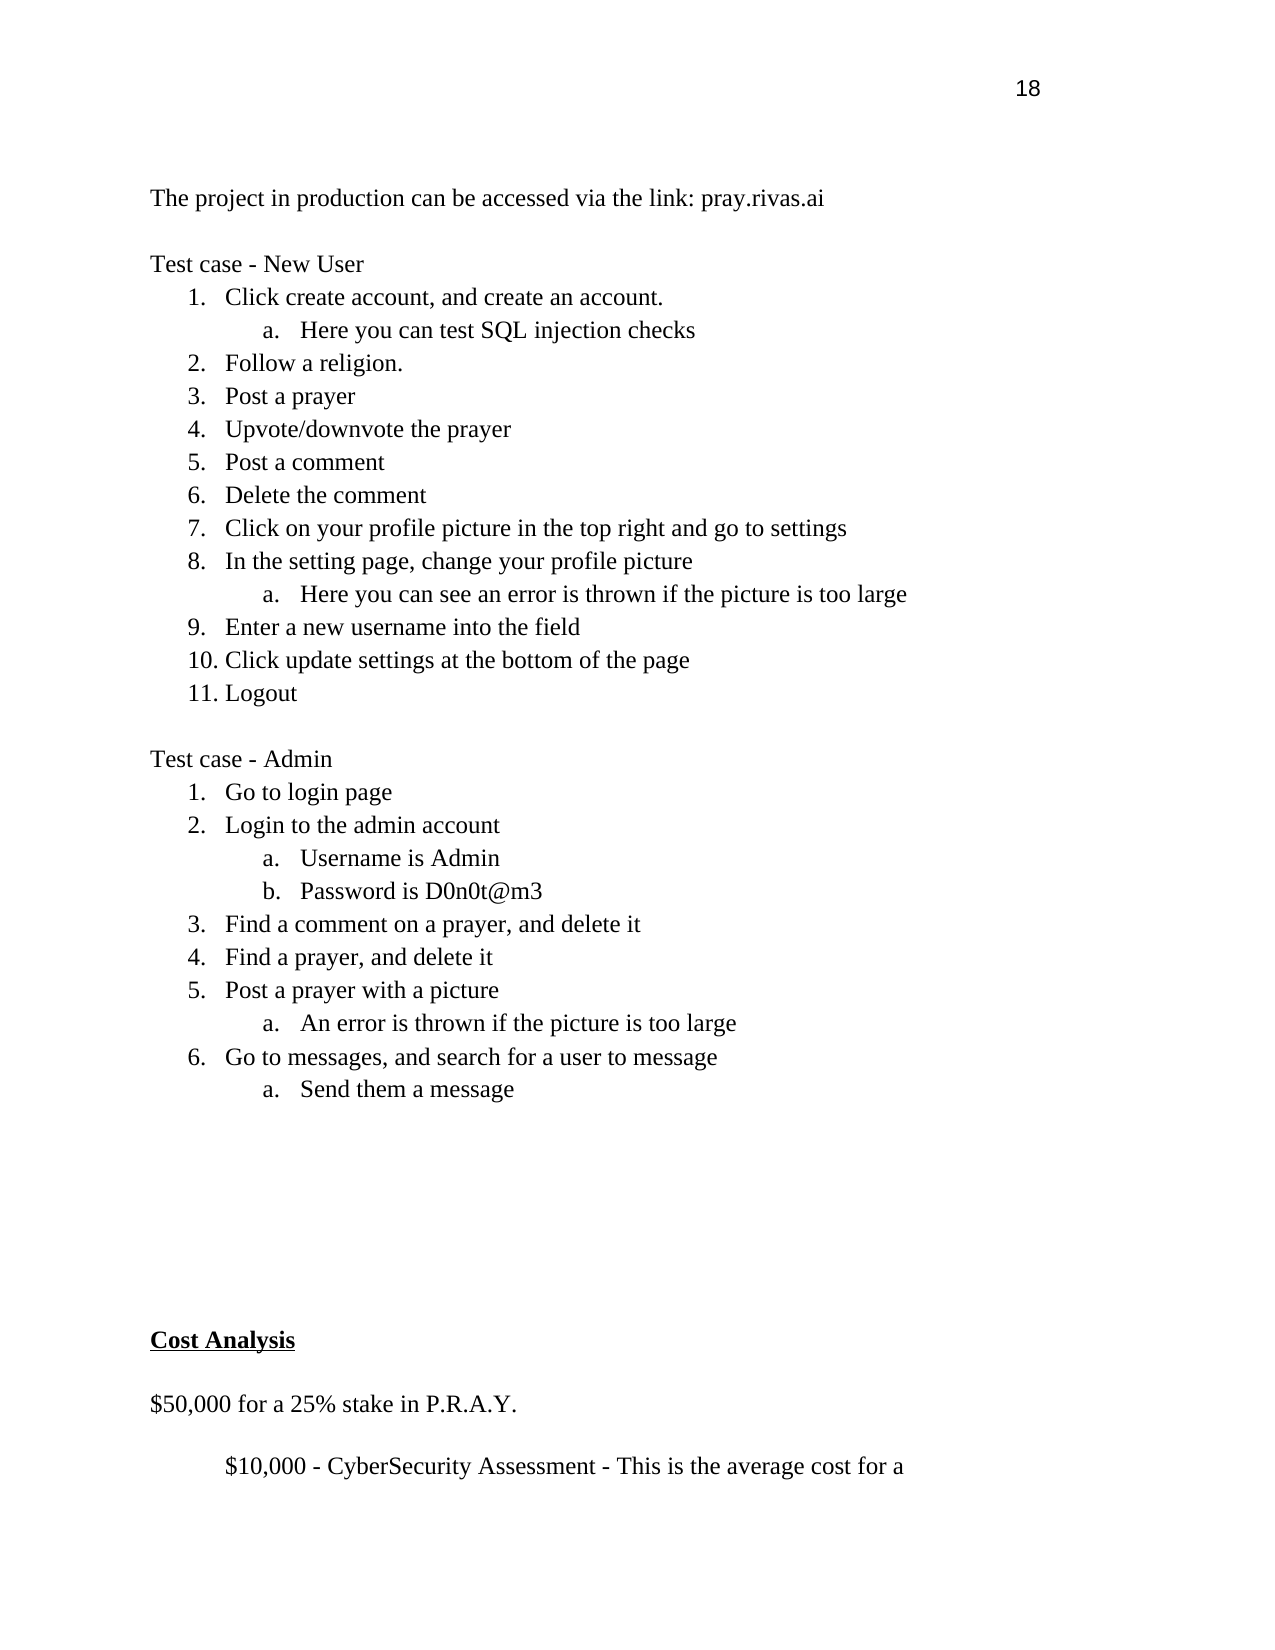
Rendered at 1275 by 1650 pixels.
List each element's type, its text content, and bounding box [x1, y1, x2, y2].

list Username is Admin [262, 843, 1041, 872]
subtitle Cost Analysis [150, 1325, 1116, 1354]
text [150, 1451, 1041, 1480]
list Post a comment [187, 447, 1041, 476]
list An error is thrown if the picture is too large [262, 1008, 1041, 1037]
list Click update settings at the bottom of the page [187, 645, 1041, 674]
list Follow a religion. [187, 348, 1041, 377]
list Click on your profile picture in the top right and go to settings [187, 513, 1041, 542]
list In the setting page, change your profile picture [187, 546, 1041, 575]
list Password is D0n0t@m3 [262, 876, 1041, 905]
list Login to the admin account [187, 810, 1041, 839]
list Find a prayer, and delete it [187, 942, 1041, 971]
list Enter a new username into the field [187, 612, 1041, 641]
text $50,000 for a 25% stake in P.R.A.Y. [150, 1389, 1041, 1418]
text Test case - New User [150, 249, 1041, 278]
list Go to messages, and search for a user to message [187, 1042, 1041, 1070]
list Here you can test SQL injection checks [262, 315, 1041, 344]
text Test case - Admin [150, 744, 1041, 773]
list Go to login page [187, 777, 1041, 806]
text The project in production can be accessed via the link: pray.rivas.ai [150, 183, 1041, 212]
list Click create account, and create an account. [187, 282, 1041, 311]
list Here you can see an error is thrown if the picture is too large [262, 579, 1041, 608]
list Send them a message [262, 1074, 1041, 1103]
list Delete the comment [187, 480, 1041, 509]
list Post a prayer [187, 381, 1041, 410]
list Upvote/downvote the prayer [187, 414, 1041, 443]
list Logout [187, 678, 1041, 707]
list Post a prayer with a picture [187, 976, 1041, 1004]
list Find a comment on a prayer, and delete it [187, 909, 1041, 938]
